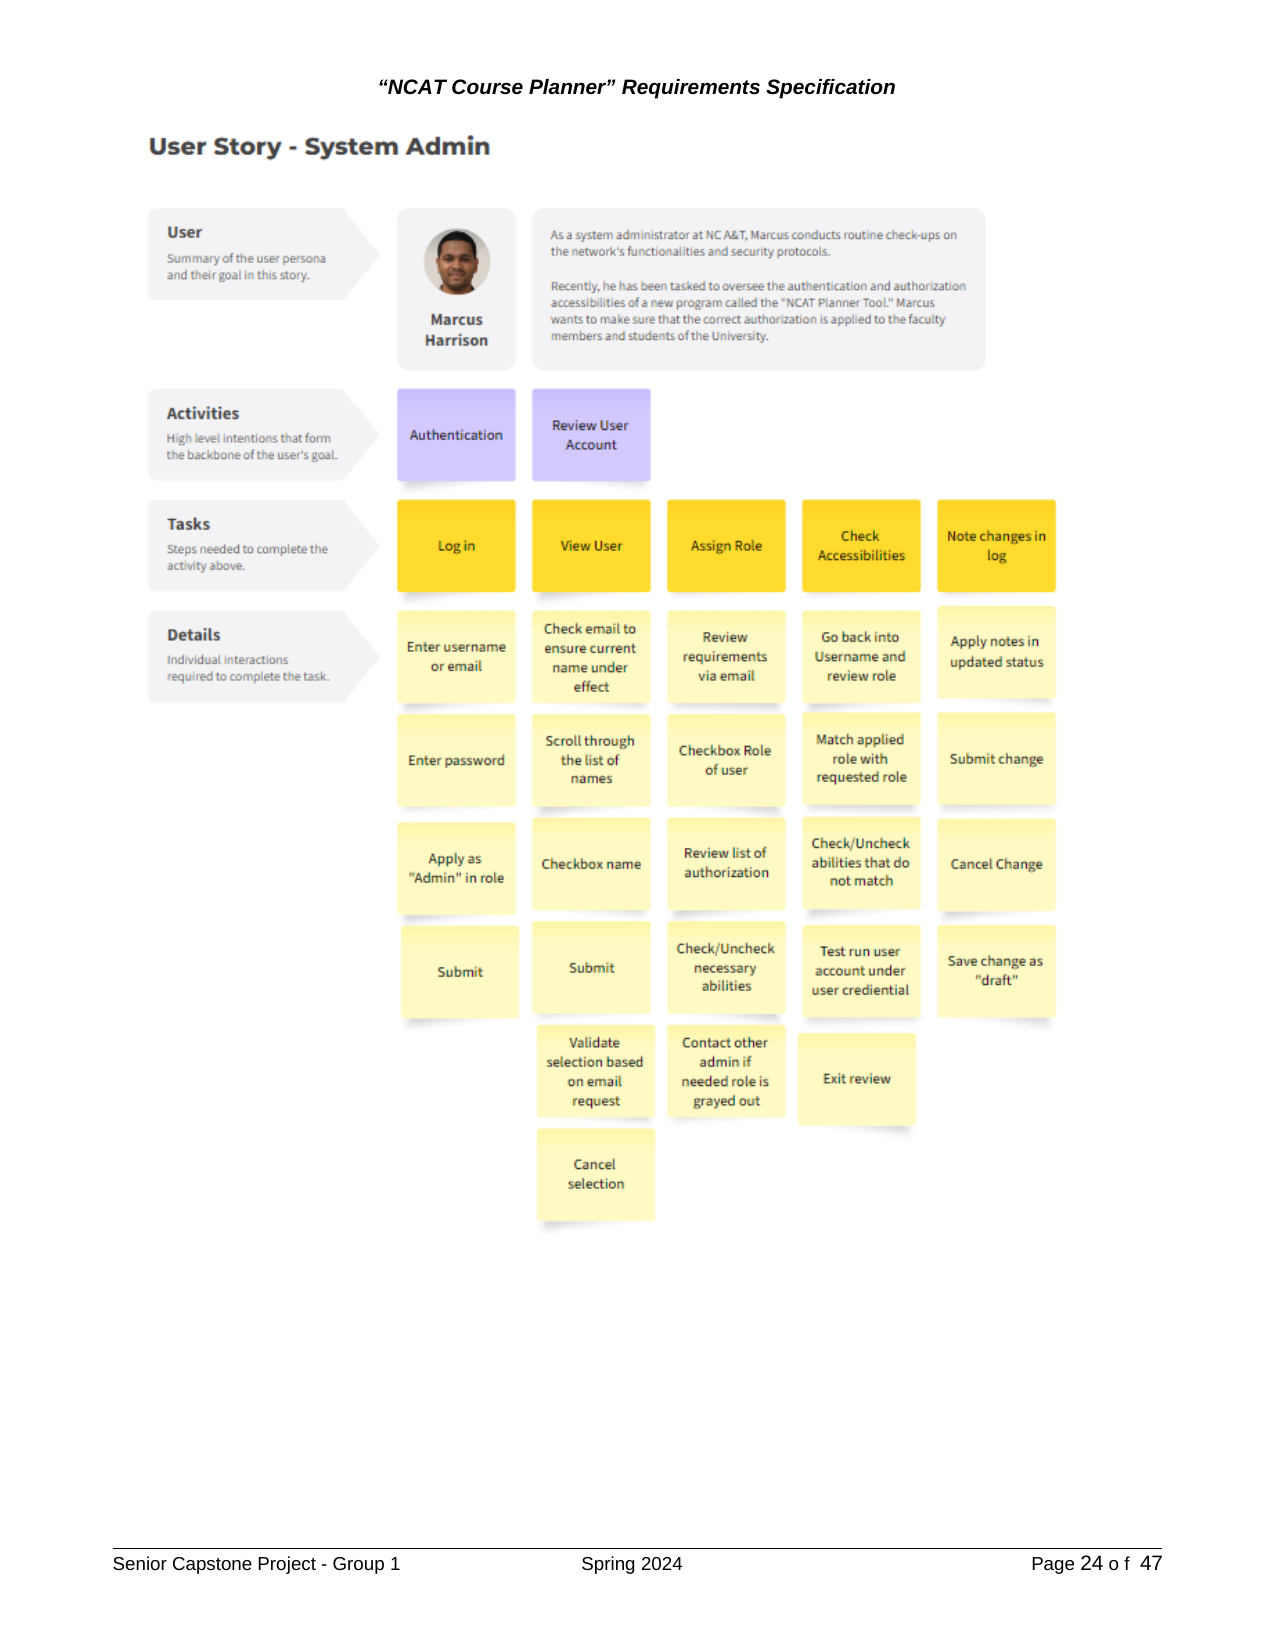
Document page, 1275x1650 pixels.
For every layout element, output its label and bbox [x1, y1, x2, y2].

picture [112, 112, 1163, 1294]
